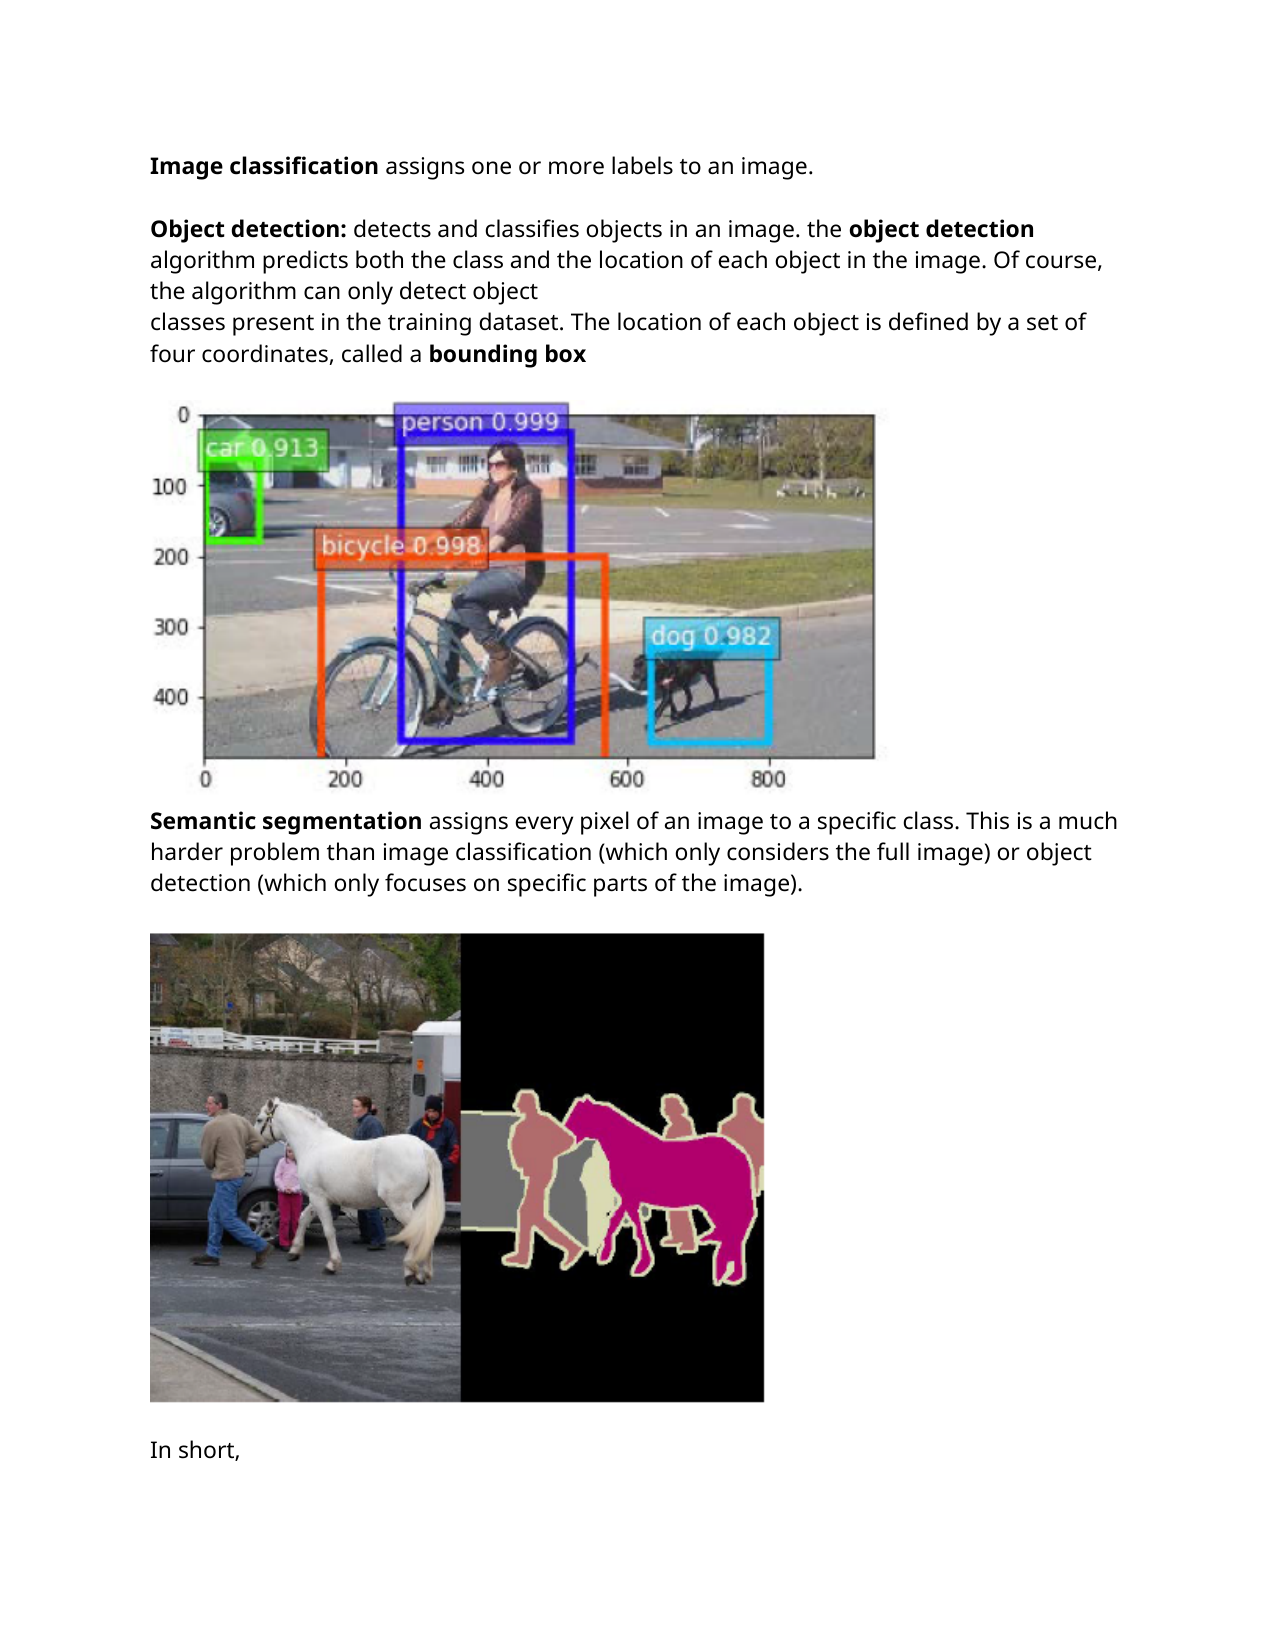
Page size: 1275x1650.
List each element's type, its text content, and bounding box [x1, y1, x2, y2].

text In short, [150, 1434, 1125, 1466]
text Object detection: detects and classifies objects in an image. the object detection algorithm predicts both the class and the location of each object in the image. Of course, the algorithm can only detect object [150, 212, 1125, 306]
text four coordinates, called a bounding box [150, 337, 1125, 369]
text Image classification assigns one or more labels to an image. [150, 150, 1125, 181]
picture [150, 400, 939, 805]
text classes present in the training dataset. The location of each object is defined by a set of [150, 306, 1125, 337]
text Semantic segmentation assigns every pixel of an image to a specific class. This is a much harder problem than image classification (which only considers the full image) or object detection (which only focuses on specific parts of the image). [150, 805, 1125, 898]
picture [150, 929, 769, 1404]
